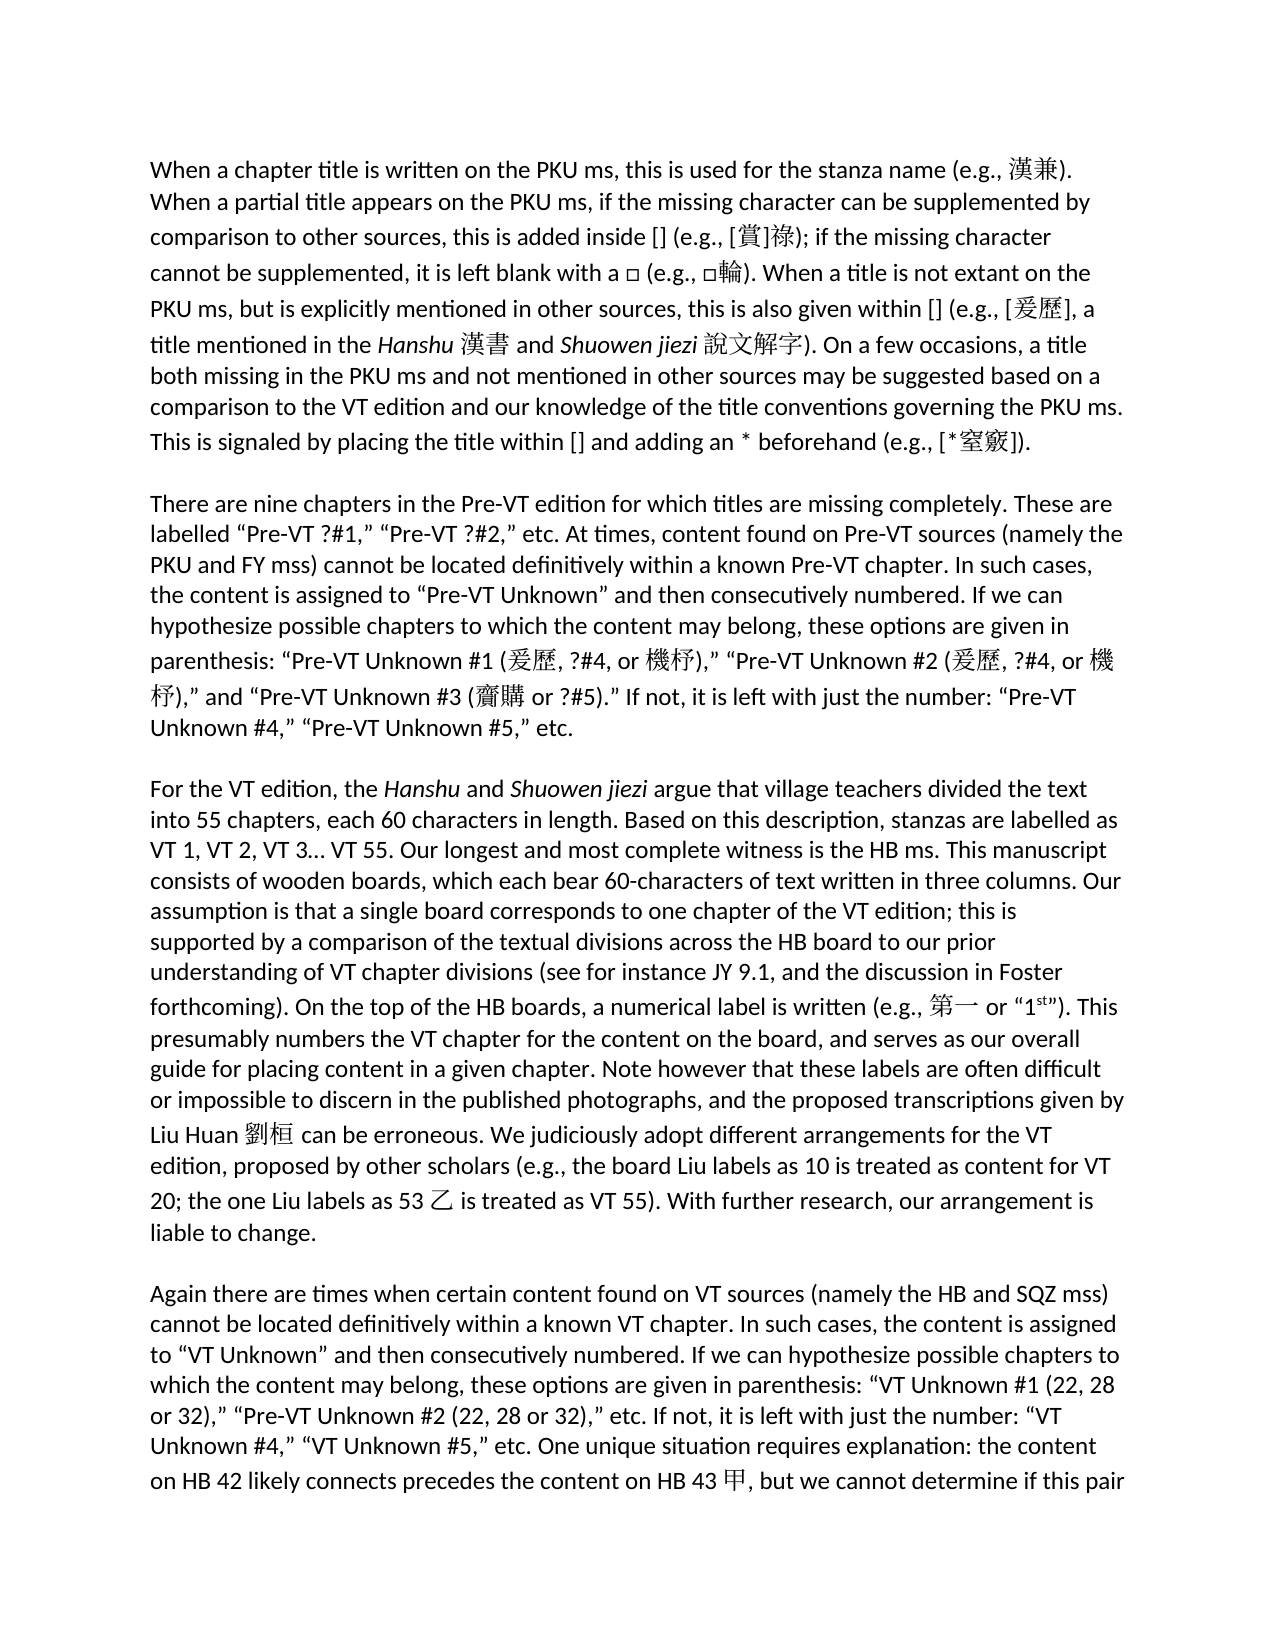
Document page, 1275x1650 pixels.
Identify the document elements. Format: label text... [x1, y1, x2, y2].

text There are nine chapters in the Pre-VT edition for which titles are missing completely. These are labelled “Pre-VT ?#1,” “Pre-VT ?#2,” etc. At times, content found on Pre-VT sources (namely the PKU and FY mss) cannot be located definitively within a known Pre-VT chapter. In such cases, the content is assigned to “Pre-VT Unknown” and then consecutively numbered. If we can hypothesize possible chapters to which the content may belong, these options are given in parenthesis: “Pre-VT Unknown #1 (爰歷, ?#4, or 機杼),” “Pre-VT Unknown #2 (爰歷, ?#4, or 機杼),” and “Pre-VT Unknown #3 (齎購 or ?#5).” If not, it is left with just the number: “Pre-VT Unknown #4,” “Pre-VT Unknown #5,” etc. [150, 488, 1125, 743]
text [150, 150, 1125, 457]
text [150, 1278, 1125, 1497]
text For the VT edition, the Hanshu and Shuowen jiezi argue that village teachers divided the text into 55 chapters, each 60 characters in length. Based on this description, stanzas are labelled as VT 1, VT 2, VT 3… VT 55. Our longest and most complete witness is the HB ms. This manuscript consists of wooden boards, which each bear 60-characters of text written in three columns. Our assumption is that a single board corresponds to one chapter of the VT edition; this is supported by a comparison of the textual divisions across the HB board to our prior understanding of VT chapter divisions (see for instance JY 9.1, and the discussion in Foster forthcoming). On the top of the HB boards, a numerical label is written (e.g., 第一 or “1st”). This presumably numbers the VT chapter for the content on the board, and serves as our overall guide for placing content in a given chapter. Note however that these labels are often difficult or impossible to discern in the published photographs, and the proposed transcriptions given by Liu Huan 劉桓 can be erroneous. We judiciously adopt different arrangements for the VT edition, proposed by other scholars (e.g., the board Liu labels as 10 is treated as content for VT 20; the one Liu labels as 53乙 is treated as VT 55). With further research, our arrangement is liable to change. [150, 773, 1125, 1247]
